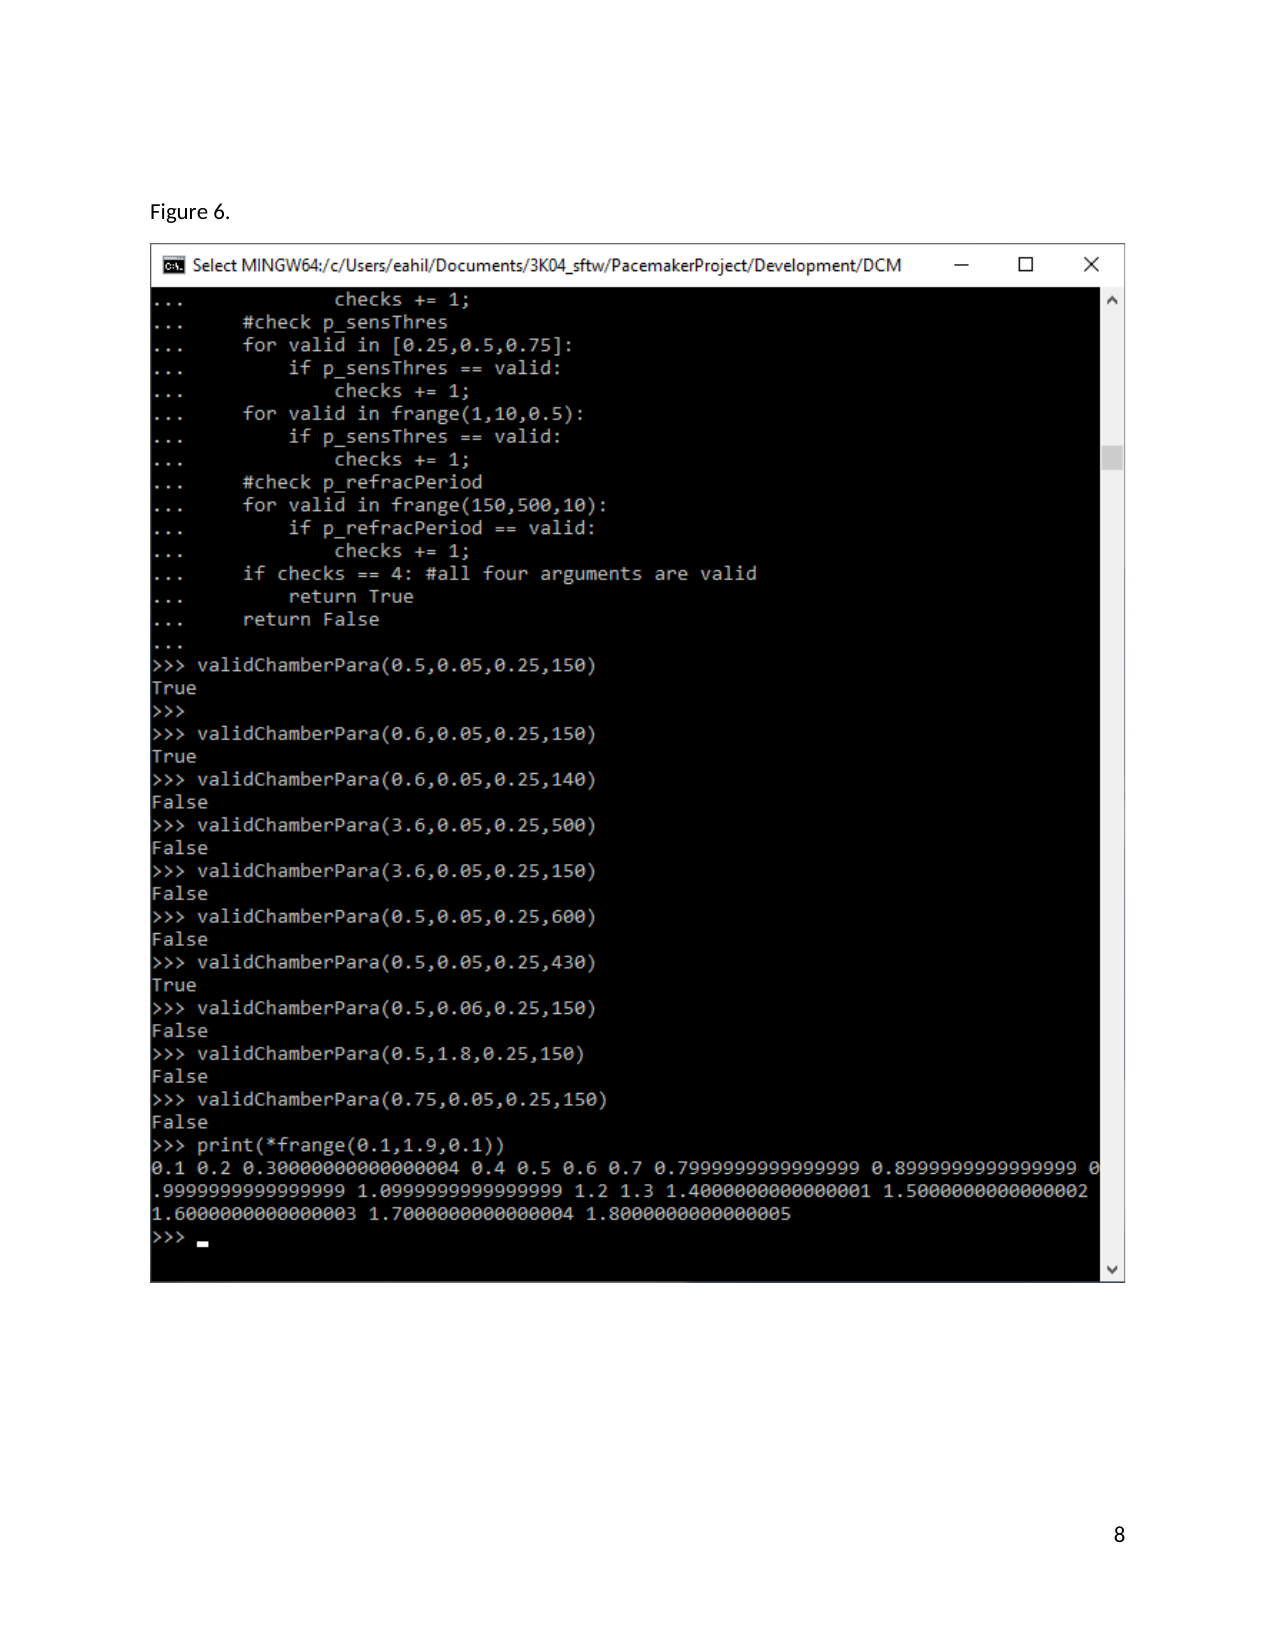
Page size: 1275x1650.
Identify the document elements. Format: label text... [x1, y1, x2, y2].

text Figure 6. [150, 197, 1125, 225]
picture [150, 243, 1125, 1283]
